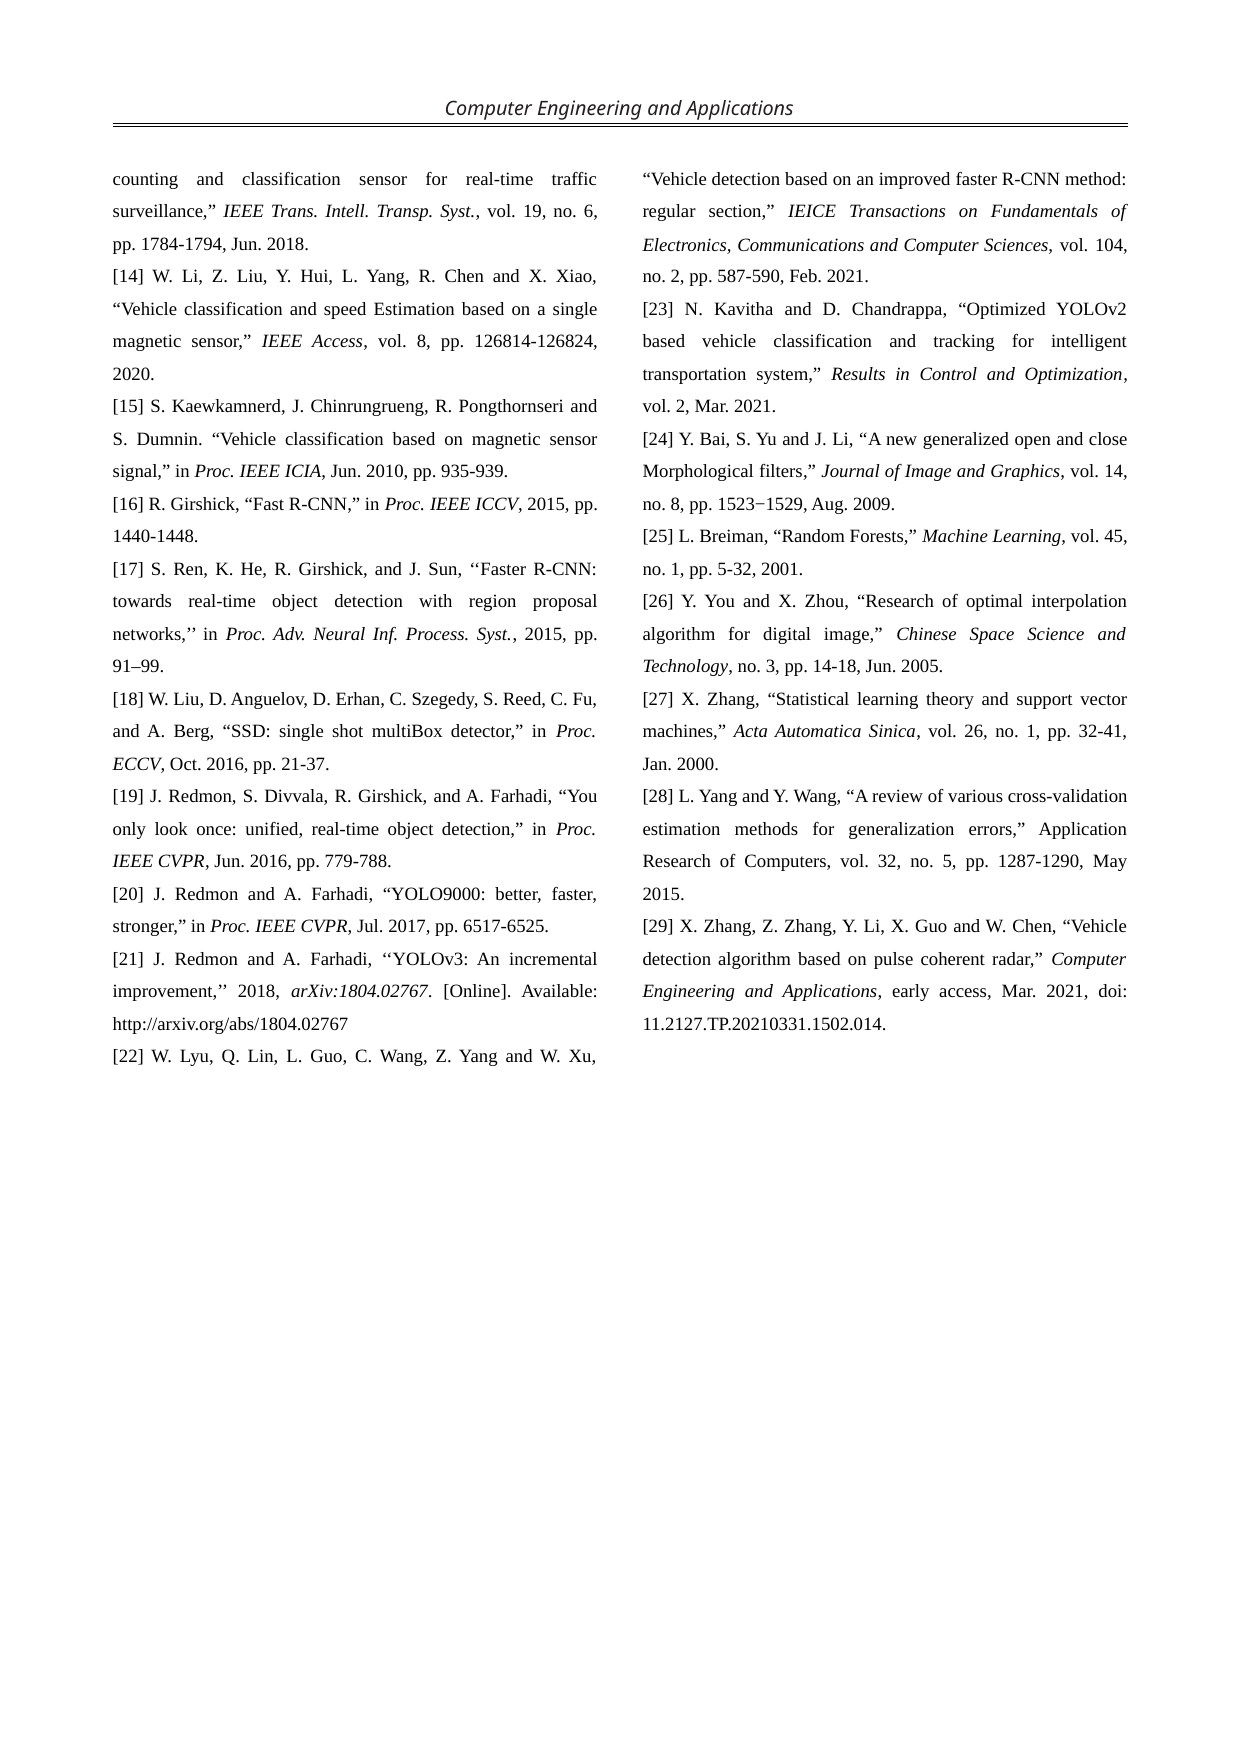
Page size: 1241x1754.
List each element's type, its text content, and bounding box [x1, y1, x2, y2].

text [20] J. Redmon and A. Farhadi, “YOLO9000: better, faster, stronger,” in Proc. IEEE CVPR, Jul. 2017, pp. 6517-6525. [112, 877, 598, 942]
text [15] S. Kaewkamnerd, J. Chinrungrueng, R. Pongthornseri and S. Dumnin. “Vehicle classification based on magnetic sensor signal,” in Proc. IEEE ICIA, Jun. 2010, pp. 935-939. [112, 389, 598, 487]
text [24] Y. Bai, S. Yu and J. Li, “A new generalized open and close Morphological filters,” Journal of Image and Graphics, vol. 14, no. 8, pp. 1523−1529, Aug. 2009. [642, 422, 1128, 519]
text [23] N. Kavitha and D. Chandrappa, “Optimized YOLOv2 based vehicle classification and tracking for intelligent transportation system,” Results in Control and Optimization, vol. 2, Mar. 2021. [642, 292, 1128, 422]
text [18] W. Liu, D. Anguelov, D. Erhan, C. Szegedy, S. Reed, C. Fu, and A. Berg, “SSD: single shot multiBox detector,” in Proc. ECCV, Oct. 2016, pp. 21-37. [112, 682, 598, 779]
text [28] L. Yang and Y. Wang, “A review of various cross-validation estimation methods for generalization errors,” Application Research of Computers, vol. 32, no. 5, pp. 1287-1290, May 2015. [642, 779, 1128, 909]
text [16] R. Girshick, “Fast R-CNN,” in Proc. IEEE ICCV, 2015, pp. 1440-1448. [112, 487, 598, 552]
text [29] X. Zhang, Z. Zhang, Y. Li, X. Guo and W. Chen, “Vehicle detection algorithm based on pulse coherent radar,” Computer Engineering and Applications, early access, Mar. 2021, doi: 11.2127.TP.20210331.1502.014. [642, 909, 1128, 1039]
text [17] S. Ren, K. He, R. Girshick, and J. Sun, ‘‘Faster R-CNN: towards real-time object detection with region proposal networks,’’ in Proc. Adv. Neural Inf. Process. Syst., 2015, pp. 91–99. [112, 552, 598, 682]
text [14] W. Li, Z. Liu, Y. Hui, L. Yang, R. Chen and X. Xiao, “Vehicle classification and speed Estimation based on a single magnetic sensor,” IEEE Access, vol. 8, pp. 126814-126824, 2020. [112, 259, 598, 389]
text [25] L. Breiman, “Random Forests,” Machine Learning, vol. 45, no. 1, pp. 5-32, 2001. [642, 519, 1128, 584]
text [21] J. Redmon and A. Farhadi, ‘‘YOLOv3: An incremental improvement,’’ 2018, arXiv:1804.02767. [Online]. Available: http://arxiv.org/abs/1804.02767 [112, 942, 598, 1039]
text [19] J. Redmon, S. Divvala, R. Girshick, and A. Farhadi, “You only look once: unified, real-time object detection,” in Proc. IEEE CVPR, Jun. 2016, pp. 779-788. [112, 779, 598, 877]
text [26] Y. You and X. Zhou, “Research of optimal interpolation algorithm for digital image,” Chinese Space Science and Technology, no. 3, pp. 14-18, Jun. 2005. [642, 584, 1128, 682]
text [27] X. Zhang, “Statistical learning theory and support vector machines,” Acta Automatica Sinica, vol. 26, no. 1, pp. 32-41, Jan. 2000. [642, 682, 1128, 779]
